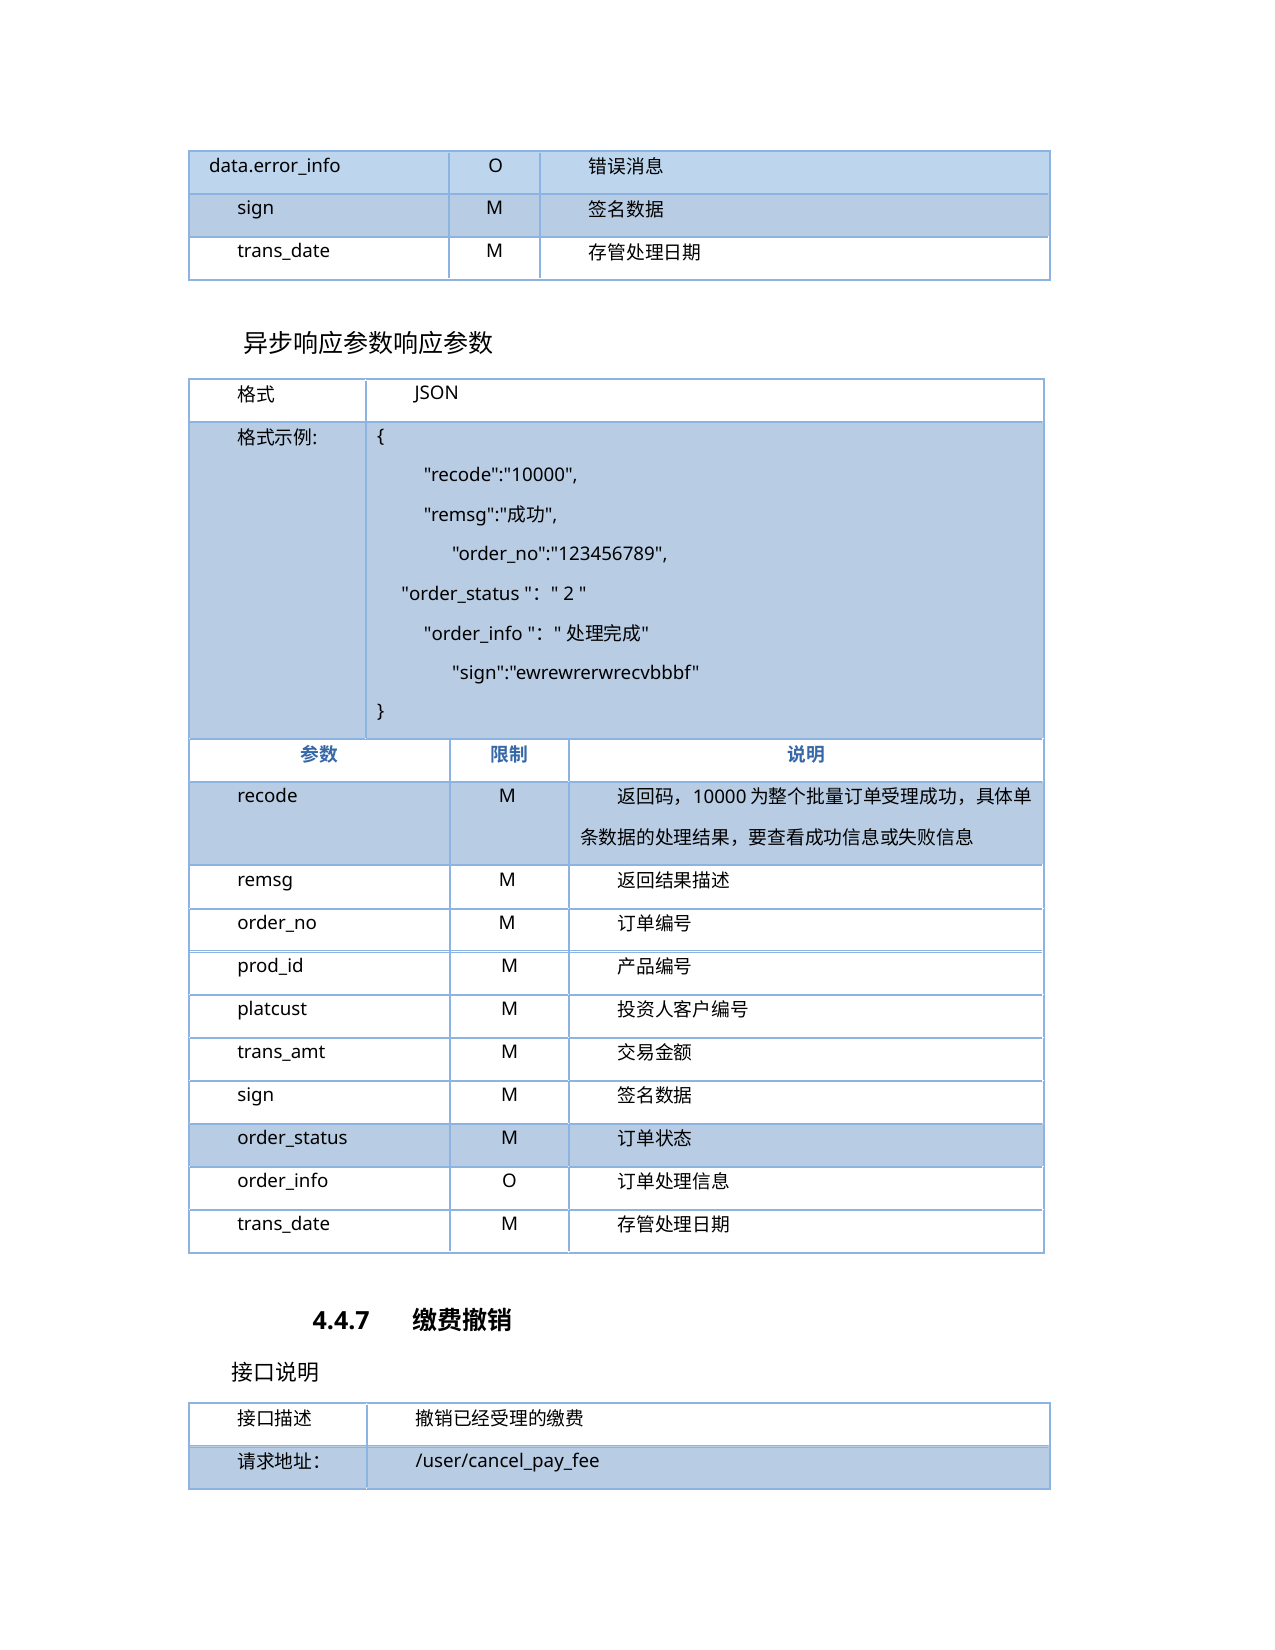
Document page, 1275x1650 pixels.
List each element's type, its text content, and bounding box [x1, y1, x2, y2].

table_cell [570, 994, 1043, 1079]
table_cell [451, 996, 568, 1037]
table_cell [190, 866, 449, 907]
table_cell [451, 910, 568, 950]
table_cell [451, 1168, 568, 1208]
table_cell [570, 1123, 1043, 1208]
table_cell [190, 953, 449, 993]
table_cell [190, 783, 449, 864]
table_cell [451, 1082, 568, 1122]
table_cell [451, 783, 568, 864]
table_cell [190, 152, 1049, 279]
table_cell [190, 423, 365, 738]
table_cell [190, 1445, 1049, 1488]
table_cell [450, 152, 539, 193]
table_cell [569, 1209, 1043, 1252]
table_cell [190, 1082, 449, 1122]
text 接口说明 [187, 1355, 1087, 1386]
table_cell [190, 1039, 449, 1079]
subtitle 缴费撤销 [262, 1300, 1087, 1337]
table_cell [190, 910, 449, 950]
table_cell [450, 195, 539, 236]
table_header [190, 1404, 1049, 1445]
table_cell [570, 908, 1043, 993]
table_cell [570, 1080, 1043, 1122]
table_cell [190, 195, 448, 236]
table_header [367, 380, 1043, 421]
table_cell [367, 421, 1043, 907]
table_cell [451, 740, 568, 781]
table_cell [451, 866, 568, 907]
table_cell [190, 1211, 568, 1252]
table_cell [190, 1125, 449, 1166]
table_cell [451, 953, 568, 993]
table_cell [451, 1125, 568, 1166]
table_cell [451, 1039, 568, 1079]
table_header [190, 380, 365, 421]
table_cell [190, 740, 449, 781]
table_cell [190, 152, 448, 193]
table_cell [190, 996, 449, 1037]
text 异步响应参数响应参数 [187, 324, 1087, 360]
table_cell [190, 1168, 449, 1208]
